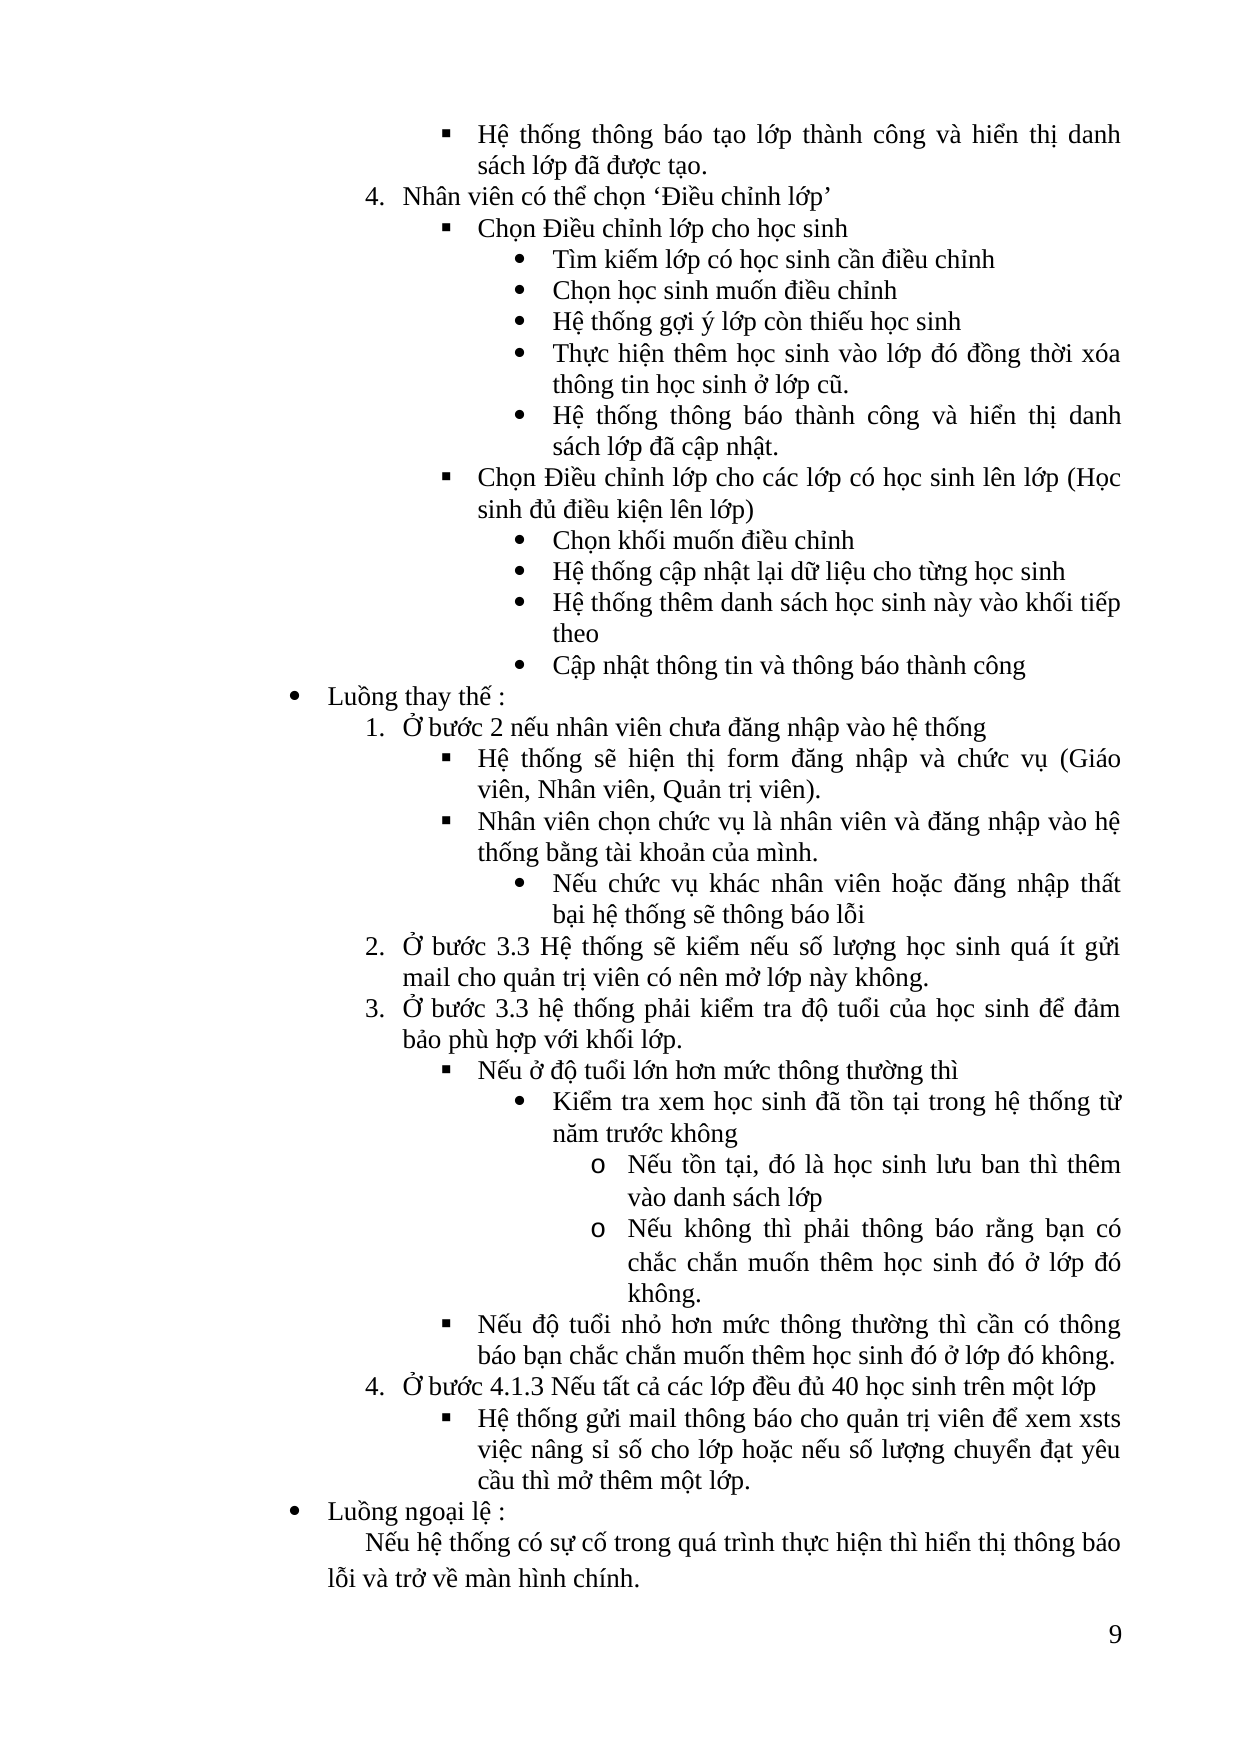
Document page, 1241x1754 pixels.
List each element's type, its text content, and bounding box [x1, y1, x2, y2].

list Hệ thống gửi mail thông báo cho quản trị viên để xem xsts việc nâng sỉ số cho lớp hoặc nếu số lượng chuyển đạt yêu cầu thì mở thêm một lớp. [440, 1402, 1122, 1495]
list Nếu ở độ tuổi lớn hơn mức thông thường thì [440, 1054, 1122, 1085]
list Hệ thống thông báo thành công và hiển thị danh sách lớp đã cập nhật. [515, 399, 1122, 461]
list Chọn Điều chỉnh lớp cho học sinh [440, 212, 1122, 243]
text Nếu hệ thống có sự cố trong quá trình thực hiện thì hiển thị thông báo lỗi và trở về màn hình chính. [327, 1526, 1122, 1593]
list Ở bước 4.1.3 Nếu tất cả các lớp đều đủ 40 học sinh trên một lớp [365, 1371, 1122, 1402]
list Tìm kiếm lớp có học sinh cần điều chỉnh [515, 243, 1122, 274]
list Nếu tồn tại, đó là học sinh lưu ban thì thêm vào danh sách lớp [590, 1148, 1122, 1212]
list Nếu chức vụ khác nhân viên hoặc đăng nhập thất bại hệ thống sẽ thông báo lỗi [515, 867, 1122, 929]
list Luồng ngoại lệ : [290, 1495, 1122, 1526]
list Luồng thay thế : [290, 680, 1122, 711]
list Chọn học sinh muốn điều chỉnh [515, 274, 1122, 305]
list Hệ thống cập nhật lại dữ liệu cho từng học sinh [515, 555, 1122, 586]
list Nhân viên có thể chọn ‘Điều chỉnh lớp’ [365, 181, 1122, 212]
list Nếu độ tuổi nhỏ hơn mức thông thường thì cần có thông báo bạn chắc chắn muốn thêm học sinh đó ở lớp đó không. [440, 1308, 1122, 1371]
list Cập nhật thông tin và thông báo thành công [515, 649, 1122, 680]
list Hệ thống thông báo tạo lớp thành công và hiển thị danh sách lớp đã được tạo. [440, 118, 1122, 181]
list Hệ thống gợi ý lớp còn thiếu học sinh [515, 305, 1122, 337]
list Thực hiện thêm học sinh vào lớp đó đồng thời xóa thông tin học sinh ở lớp cũ. [515, 337, 1122, 399]
list Ở bước 3.3 Hệ thống sẽ kiểm nếu số lượng học sinh quá ít gửi mail cho quản trị viên có nên mở lớp này không. [365, 929, 1122, 992]
list Ở bước 2 nếu nhân viên chưa đăng nhập vào hệ thống [365, 711, 1122, 742]
list Nhân viên chọn chức vụ là nhân viên và đăng nhập vào hệ thống bằng tài khoản của mình. [440, 805, 1122, 867]
list Hệ thống thêm danh sách học sinh này vào khối tiếp theo [515, 586, 1122, 649]
list Chọn khối muốn điều chỉnh [515, 524, 1122, 555]
list Nếu không thì phải thông báo rằng bạn có chắc chắn muốn thêm học sinh đó ở lớp đó không. [590, 1212, 1122, 1308]
list Kiểm tra xem học sinh đã tồn tại trong hệ thống từ năm trước không [515, 1085, 1122, 1148]
list Ở bước 3.3 hệ thống phải kiểm tra độ tuổi của học sinh để đảm bảo phù hợp với khối lớp. [365, 992, 1122, 1054]
list Chọn Điều chỉnh lớp cho các lớp có học sinh lên lớp (Học sinh đủ điều kiện lên lớp) [440, 461, 1122, 524]
list Hệ thống sẽ hiện thị form đăng nhập và chức vụ (Giáo viên, Nhân viên, Quản trị viên). [440, 742, 1122, 805]
